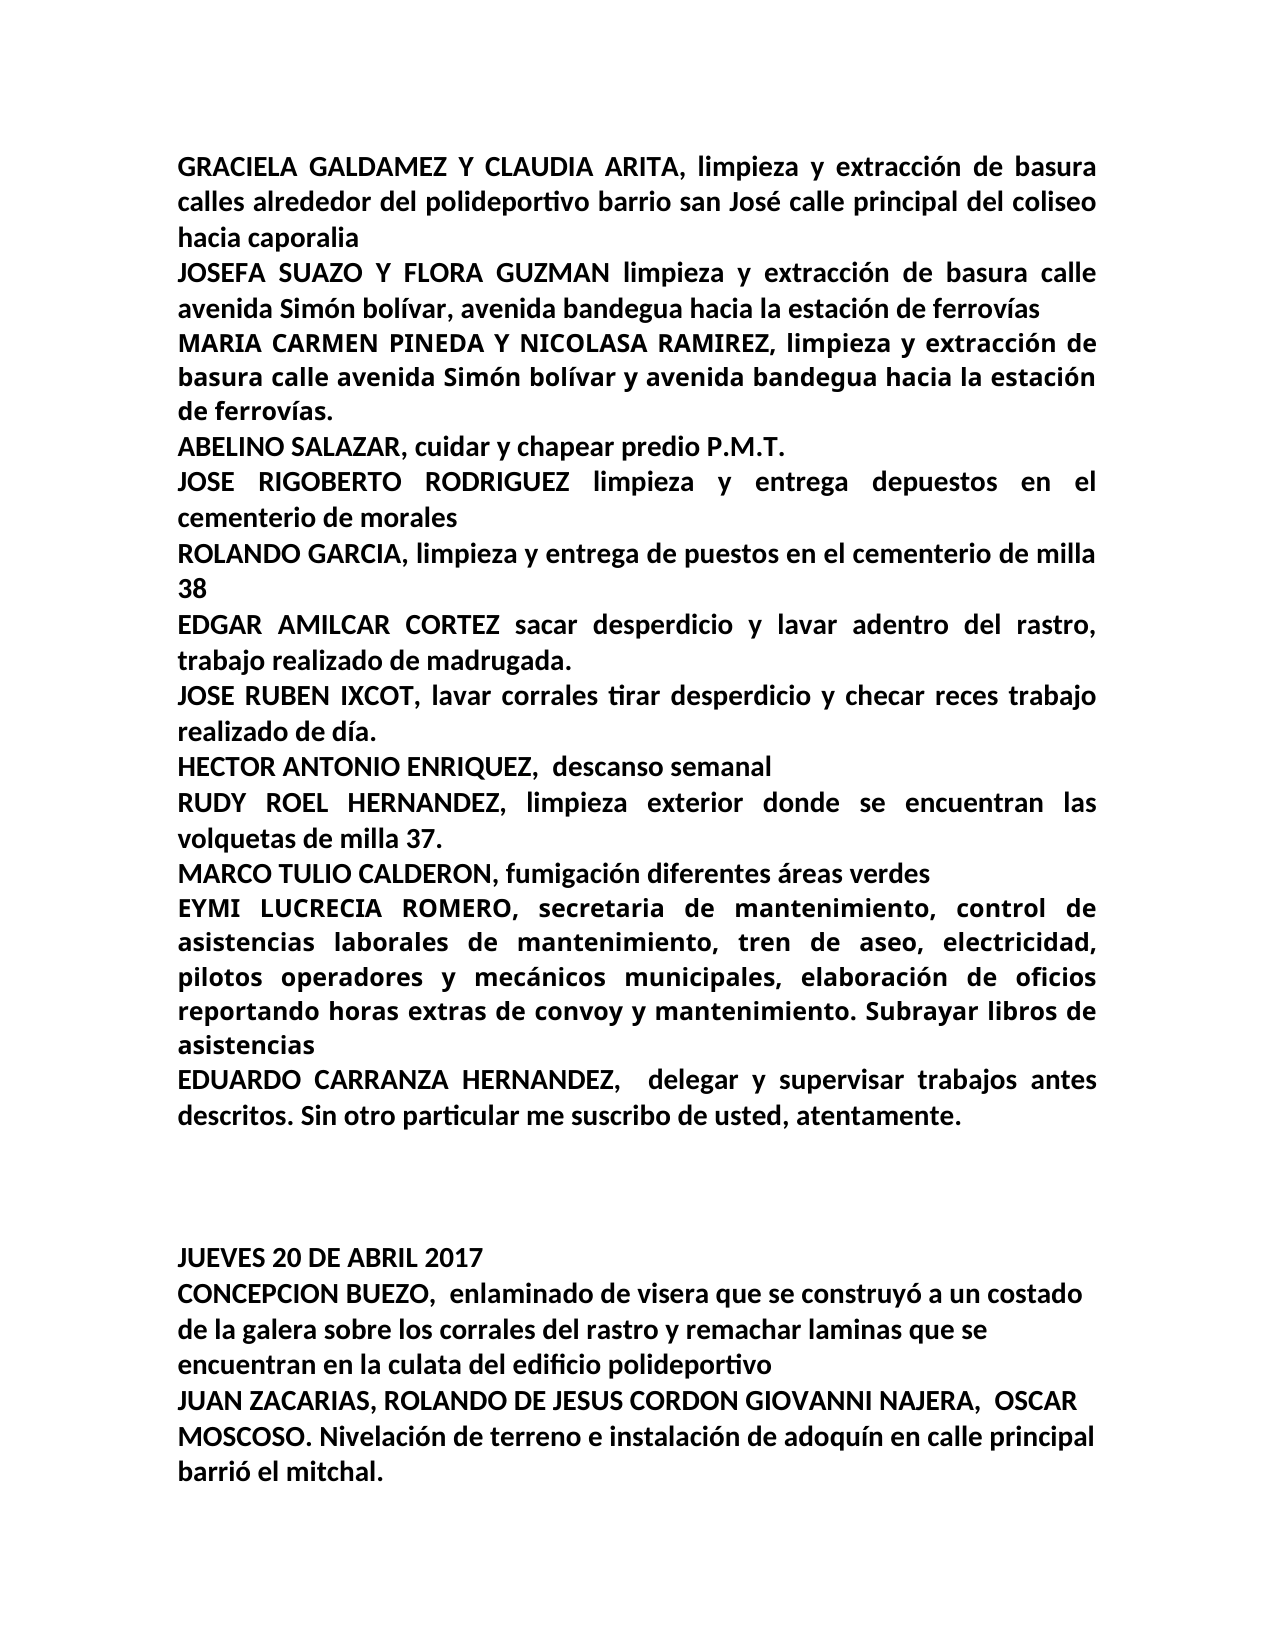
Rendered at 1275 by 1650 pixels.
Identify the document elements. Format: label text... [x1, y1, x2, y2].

text JOSE RUBEN IXCOT, lavar corrales tirar desperdicio y checar reces trabajo realizado de día. [177, 677, 1098, 748]
text EDGAR AMILCAR CORTEZ sacar desperdicio y lavar adentro del rastro, trabajo realizado de madrugada. [177, 606, 1098, 677]
text GRACIELA GALDAMEZ Y CLAUDIA ARITA, limpieza y extracción de basura calles alrededor del polideportivo barrio san José calle principal del coliseo hacia caporalia [177, 148, 1098, 254]
text ROLANDO GARCIA, limpieza y entrega de puestos en el cementerio de milla 38 [177, 535, 1098, 606]
text JUEVES 20 DE ABRIL 2017 [177, 1239, 1098, 1275]
text ABELINO SALAZAR, cuidar y chapear predio P.M.T. [177, 428, 1098, 463]
text JOSEFA SUAZO Y FLORA GUZMAN limpieza y extracción de basura calle avenida Simón bolívar, avenida bandegua hacia la estación de ferrovías [177, 254, 1098, 326]
text JUAN ZACARIAS, ROLANDO DE JESUS CORDON GIOVANNI NAJERA, OSCAR MOSCOSO. Nivelación de terreno e instalación de adoquín en calle principal barrió el mitchal. [177, 1382, 1098, 1489]
text MARIA CARMEN PINEDA Y NICOLASA RAMIREZ, limpieza y extracción de basura calle avenida Simón bolívar y avenida bandegua hacia la estación de ferrovías. [177, 326, 1098, 428]
text JOSE RIGOBERTO RODRIGUEZ limpieza y entrega depuestos en el cementerio de morales [177, 463, 1098, 535]
text EYMI LUCRECIA ROMERO, secretaria de mantenimiento, control de asistencias laborales de mantenimiento, tren de aseo, electricidad, pilotos operadores y mecánicos municipales, elaboración de oficios reportando horas extras de convoy y mantenimiento. Subrayar libros de asistencias [177, 891, 1098, 1061]
text CONCEPCION BUEZO, enlaminado de visera que se construyó a un costado de la galera sobre los corrales del rastro y remachar laminas que se encuentran en la culata del edificio polideportivo [177, 1275, 1098, 1382]
text MARCO TULIO CALDERON, fumigación diferentes áreas verdes [177, 855, 1098, 891]
text HECTOR ANTONIO ENRIQUEZ, descanso semanal [177, 748, 1098, 784]
text EDUARDO CARRANZA HERNANDEZ, delegar y supervisar trabajos antes descritos. Sin otro particular me suscribo de usted, atentamente. [177, 1061, 1098, 1133]
text RUDY ROEL HERNANDEZ, limpieza exterior donde se encuentran las volquetas de milla 37. [177, 784, 1098, 855]
